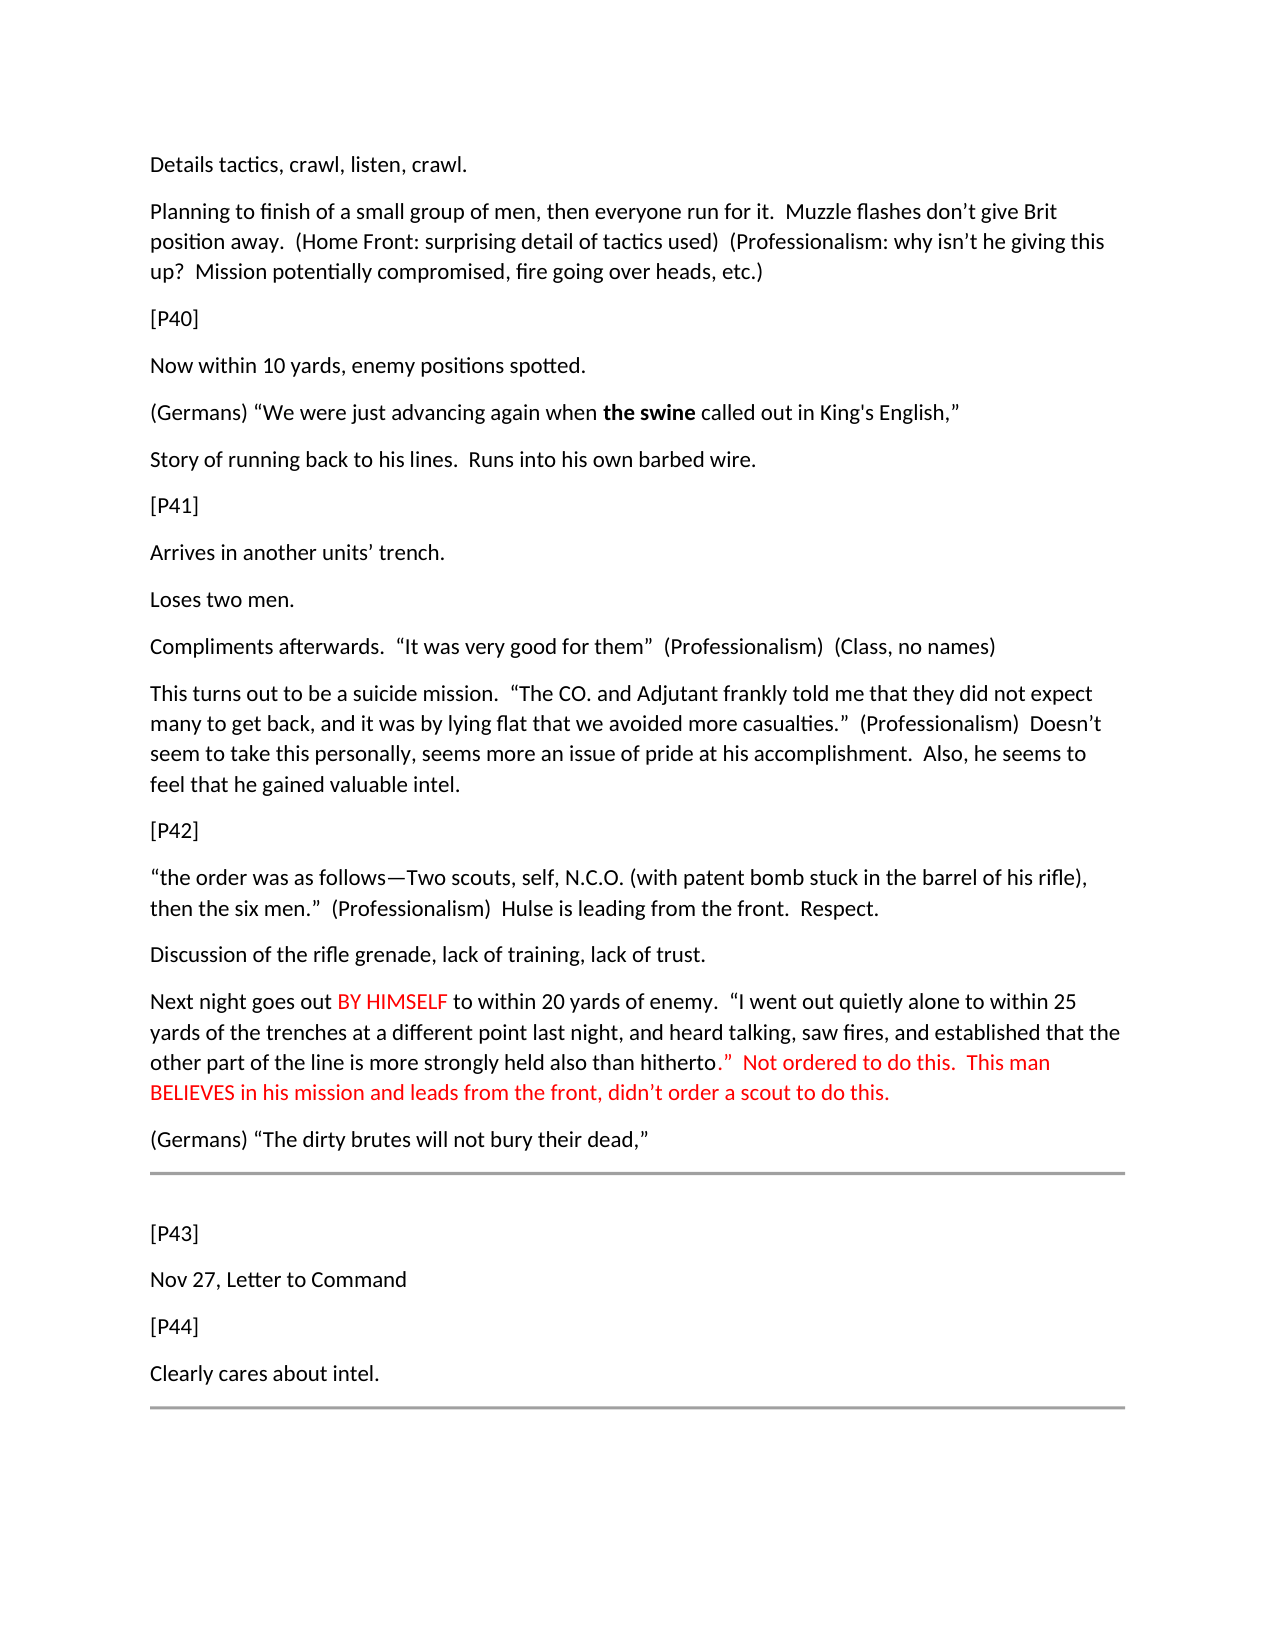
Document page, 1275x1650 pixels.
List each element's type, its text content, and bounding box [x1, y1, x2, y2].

text Clearly cares about intel. [150, 1359, 1125, 1387]
text Next night goes out BY HIMSELF to within 20 yards of enemy. “I went out quietly alone to within 25 yards of the trenches at a different point last night, and heard talking, saw fires, and established that the other part of the line is more strongly held also than hitherto.” Not ordered to do this. This man BELIEVES in his mission and leads from the front, didn’t order a scout to do this. [150, 987, 1125, 1106]
text This turns out to be a suicide mission. “The CO. and Adjutant frankly told me that they did not expect many to get back, and it was by lying flat that we avoided more casualties.” (Professionalism) Doesn’t seem to take this personally, seems more an issue of pride at his accomplishment. Also, he seems to feel that he gained valuable intel. [150, 679, 1125, 798]
text Discussion of the rifle grenade, lack of training, lack of trust. [150, 941, 1125, 969]
text Details tactics, crawl, listen, crawl. [150, 150, 1125, 178]
text Nov 27, Letter to Command [150, 1266, 1125, 1294]
text Planning to finish of a small group of men, then everyone run for it. Muzzle flashes don’t give Brit position away. (Home Front: surprising detail of tactics used) (Professionalism: why isn’t he giving this up? Mission potentially compromised, fire going over heads, etc.) [150, 197, 1125, 285]
text [P44] [150, 1312, 1125, 1341]
text [P42] [150, 817, 1125, 845]
text Loses two men. [150, 585, 1125, 613]
text Arrives in another units’ trench. [150, 538, 1125, 567]
text Now within 10 yards, enemy positions spotted. [150, 351, 1125, 379]
text “the order was as follows—Two scouts, self, N.C.O. (with patent bomb stuck in the barrel of his rifle), then the six men.” (Professionalism) Hulse is leading from the front. Respect. [150, 863, 1125, 922]
text (Germans) “We were just advancing again when the swine called out in King's English,” [150, 398, 1125, 426]
text (Germans) “The dirty brutes will not bury their dead,” [150, 1125, 1125, 1153]
text Story of running back to his lines. Runs into his own barbed wire. [150, 445, 1125, 473]
text Compliments afterwards. “It was very good for them” (Professionalism) (Class, no names) [150, 632, 1125, 660]
text [P40] [150, 304, 1125, 332]
text [P43] [150, 1219, 1125, 1247]
text [P41] [150, 492, 1125, 520]
